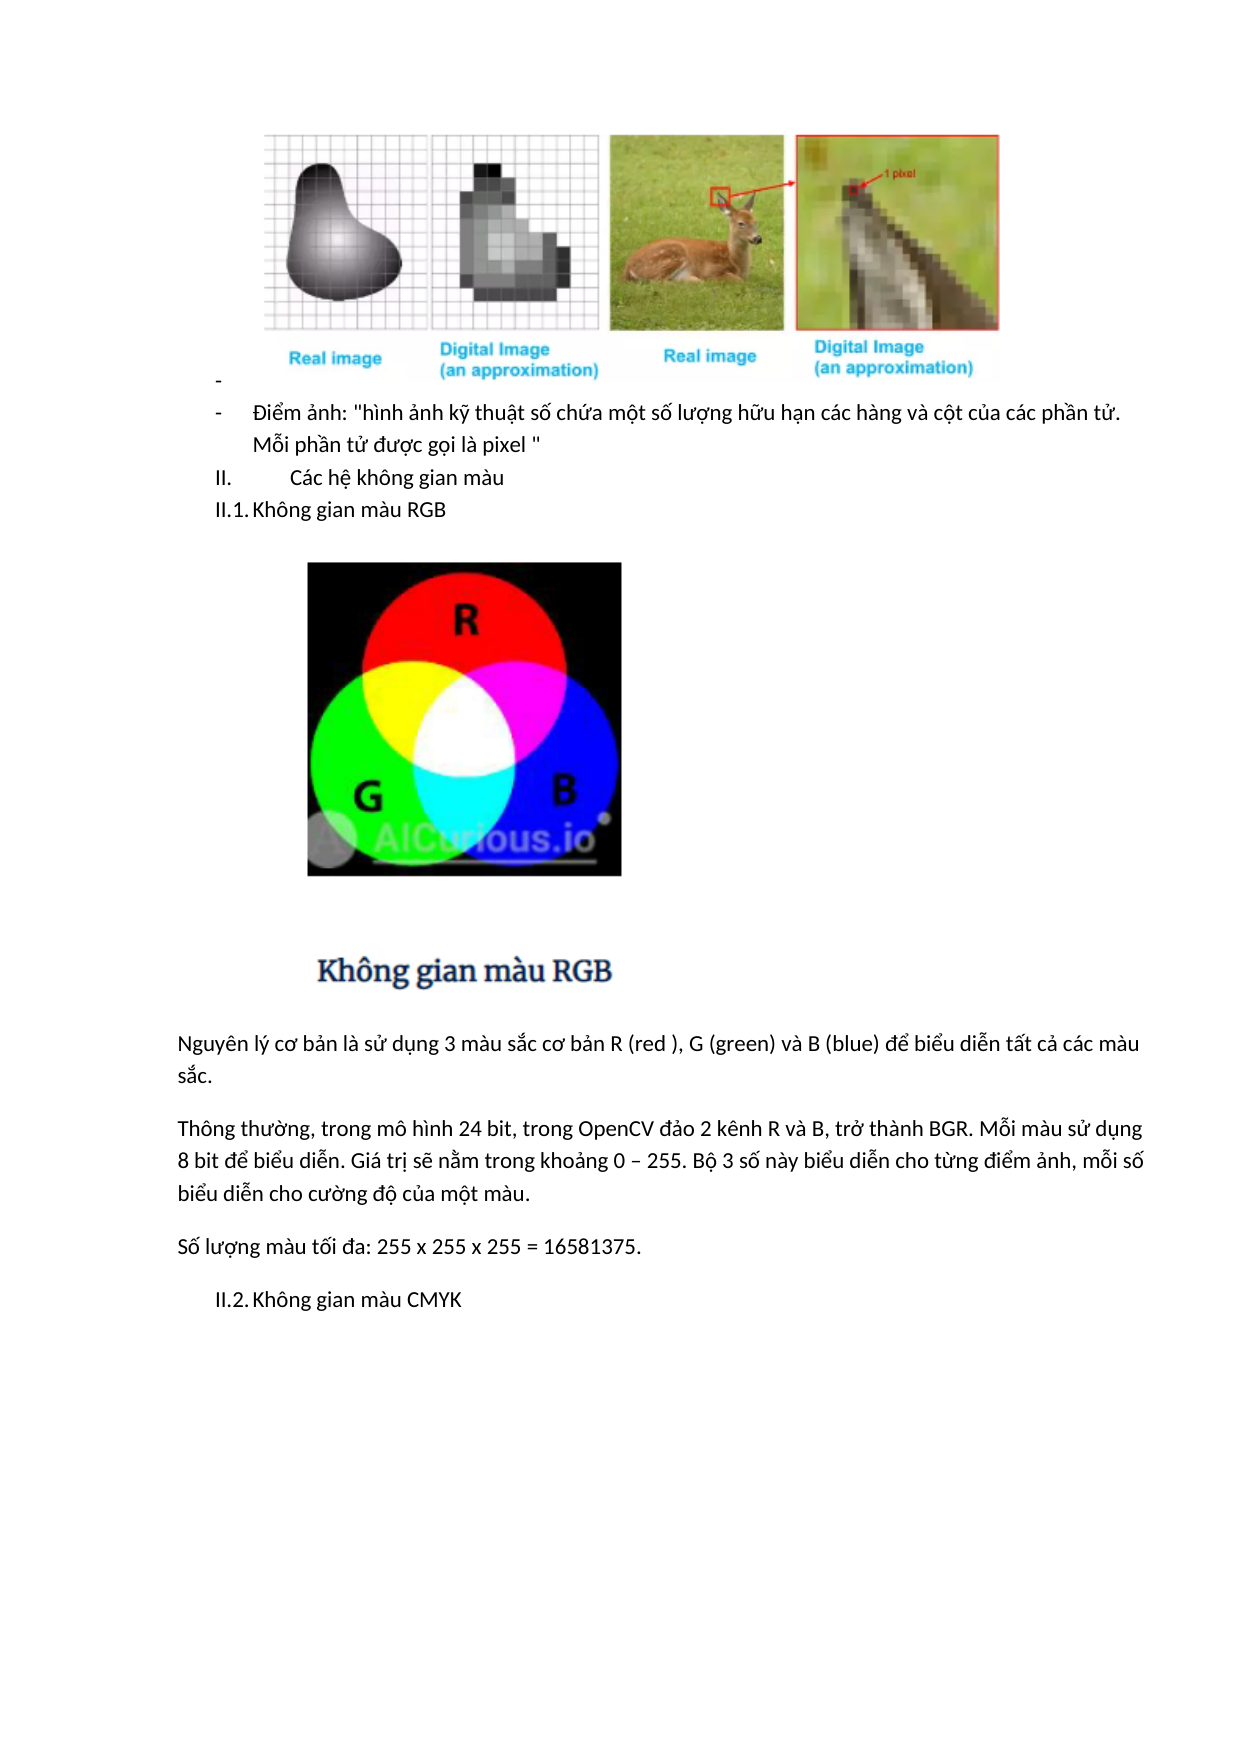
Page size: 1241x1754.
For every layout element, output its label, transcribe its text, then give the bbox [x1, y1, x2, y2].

text Số lượng màu tối đa: 255 x 255 x 255 = 16581375. [177, 1232, 1152, 1260]
list Không gian màu CMYK [215, 1285, 1152, 1313]
list Điểm ảnh: "hình ảnh kỹ thuật số chứa một số lượng hữu hạn các hàng và cột của các phần tử. Mỗi phần tử được gọi là pixel " [215, 398, 1152, 458]
text Nguyên lý cơ bản là sử dụng 3 màu sắc cơ bản R (red ), G (green) và B (blue) để biểu diễn tất cả các màu sắc. [177, 1029, 1152, 1089]
list Không gian màu RGB [215, 495, 1152, 523]
text Thông thường, trong mô hình 24 bit, trong OpenCV đảo 2 kênh R và B, trở thành BGR. Mỗi màu sử dụng 8 bit để biểu diễn. Giá trị sẽ nằm trong khoảng 0 – 255. Bộ 3 số này biểu diễn cho từng điểm ảnh, mỗi số biểu diễn cho cường độ của một màu. [177, 1114, 1152, 1207]
picture [289, 547, 649, 1005]
list Các hệ không gian màu [215, 463, 1152, 491]
picture [252, 118, 1014, 389]
